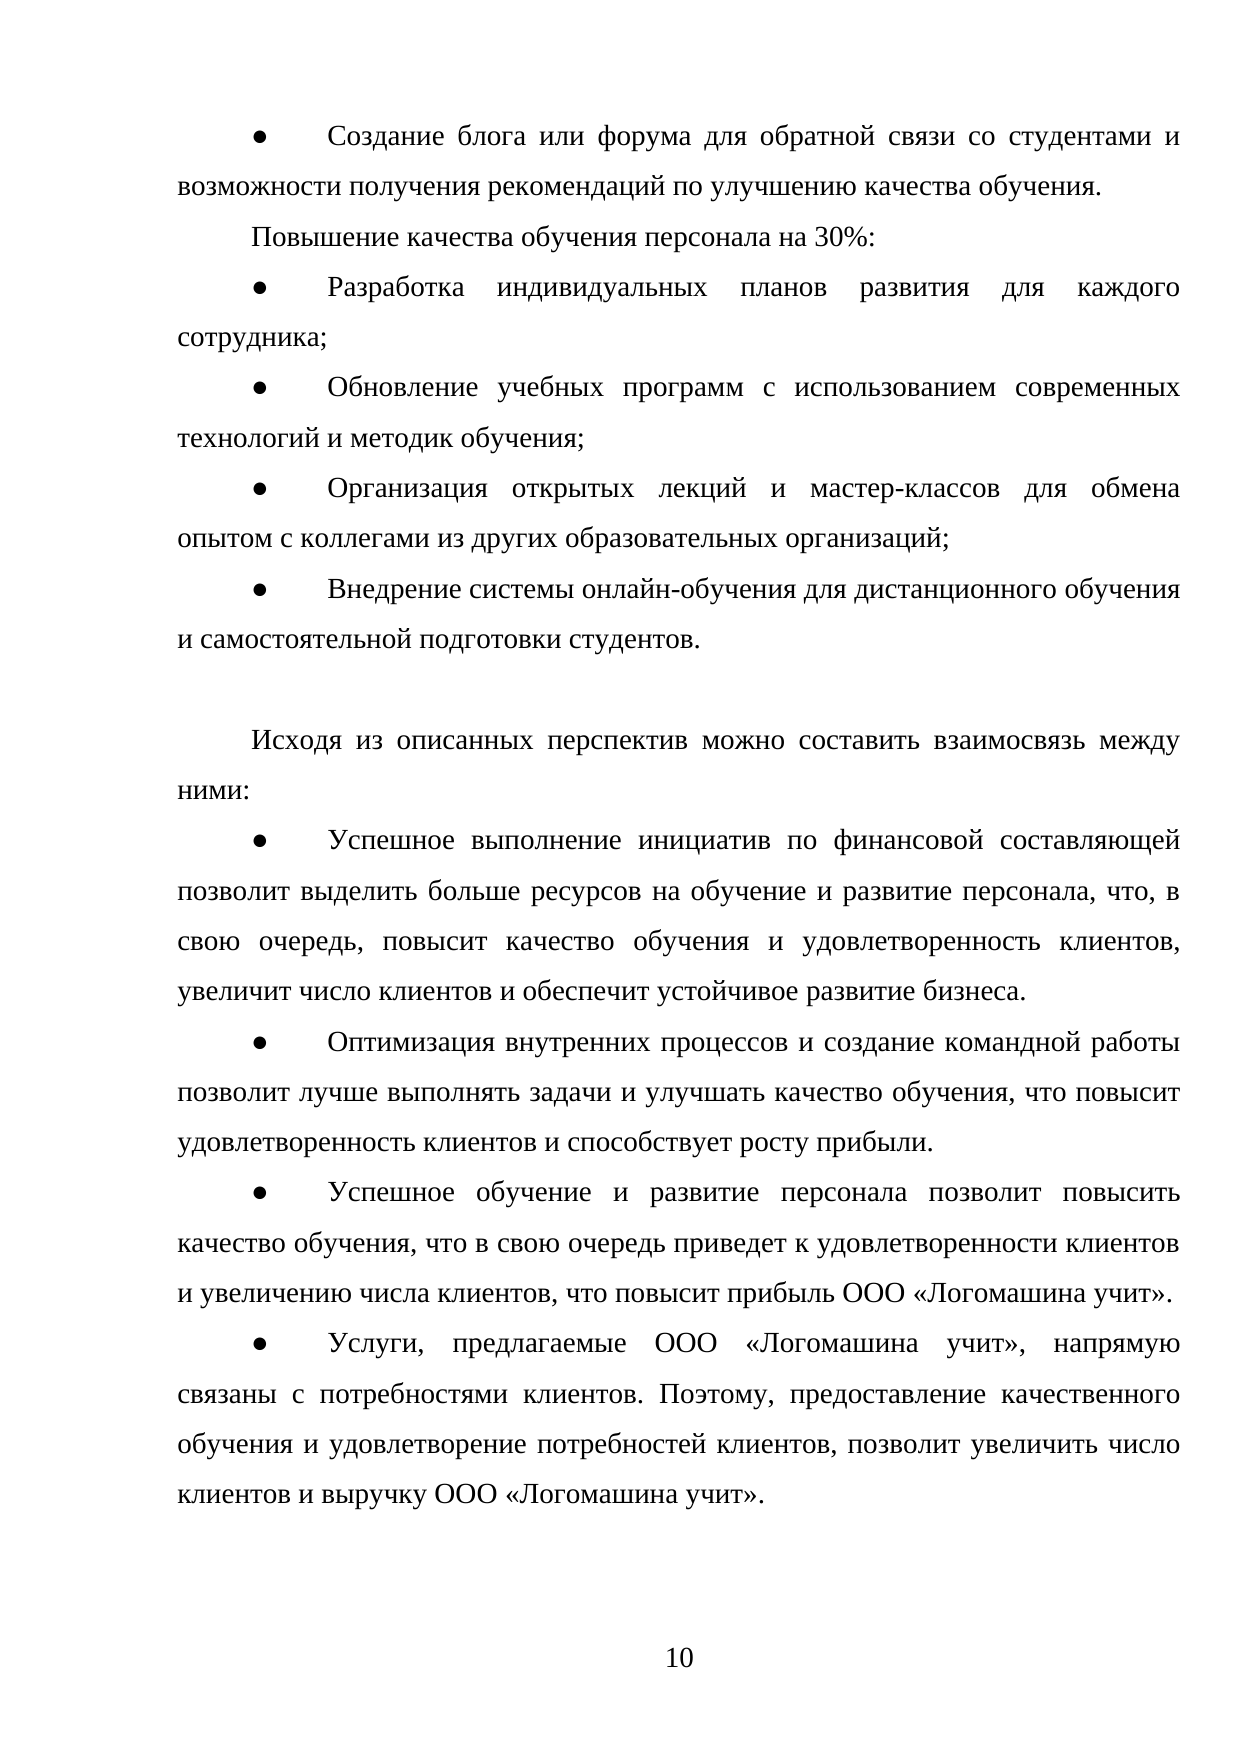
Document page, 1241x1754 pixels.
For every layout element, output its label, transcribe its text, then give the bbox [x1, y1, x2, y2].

list Успешное выполнение инициатив по финансовой составляющей позволит выделить больше ресурсов на обучение и развитие персонала, что, в свою очередь, повысит качество обучения и удовлетворенность клиентов, увеличит число клиентов и обеспечит устойчивое развитие бизнеса. [177, 822, 1181, 1007]
text Исходя из описанных перспектив можно составить взаимосвязь между ними: [177, 722, 1181, 806]
list Оптимизация внутренних процессов и создание командной работы позволит лучше выполнять задачи и улучшать качество обучения, что повысит удовлетворенность клиентов и способствует росту прибыли. [177, 1024, 1181, 1158]
list Услуги, предлагаемые ООО «Логомашина учит», напрямую связаны с потребностями клиентов. Поэтому, предоставление качественного обучения и удовлетворение потребностей клиентов, позволит увеличить число клиентов и выручку ООО «Логомашина учит». [177, 1326, 1181, 1510]
list Внедрение системы онлайн-обучения для дистанционного обучения и самостоятельной подготовки студентов. [177, 571, 1181, 655]
list Обновление учебных программ с использованием современных технологий и методик обучения; [177, 369, 1181, 453]
list Создание блога или форума для обратной связи со студентами и возможности получения рекомендаций по улучшению качества обучения. [177, 118, 1181, 202]
list Организация открытых лекций и мастер-классов для обмена опытом с коллегами из других образовательных организаций; [177, 470, 1181, 554]
list Разработка индивидуальных планов развития для каждого сотрудника; [177, 269, 1181, 353]
text Повышение качества обучения персонала на 30%: [177, 219, 1181, 252]
list Успешное обучение и развитие персонала позволит повысить качество обучения, что в свою очередь приведет к удовлетворенности клиентов и увеличению числа клиентов, что повысит прибыль ООО «Логомашина учит». [177, 1174, 1181, 1309]
